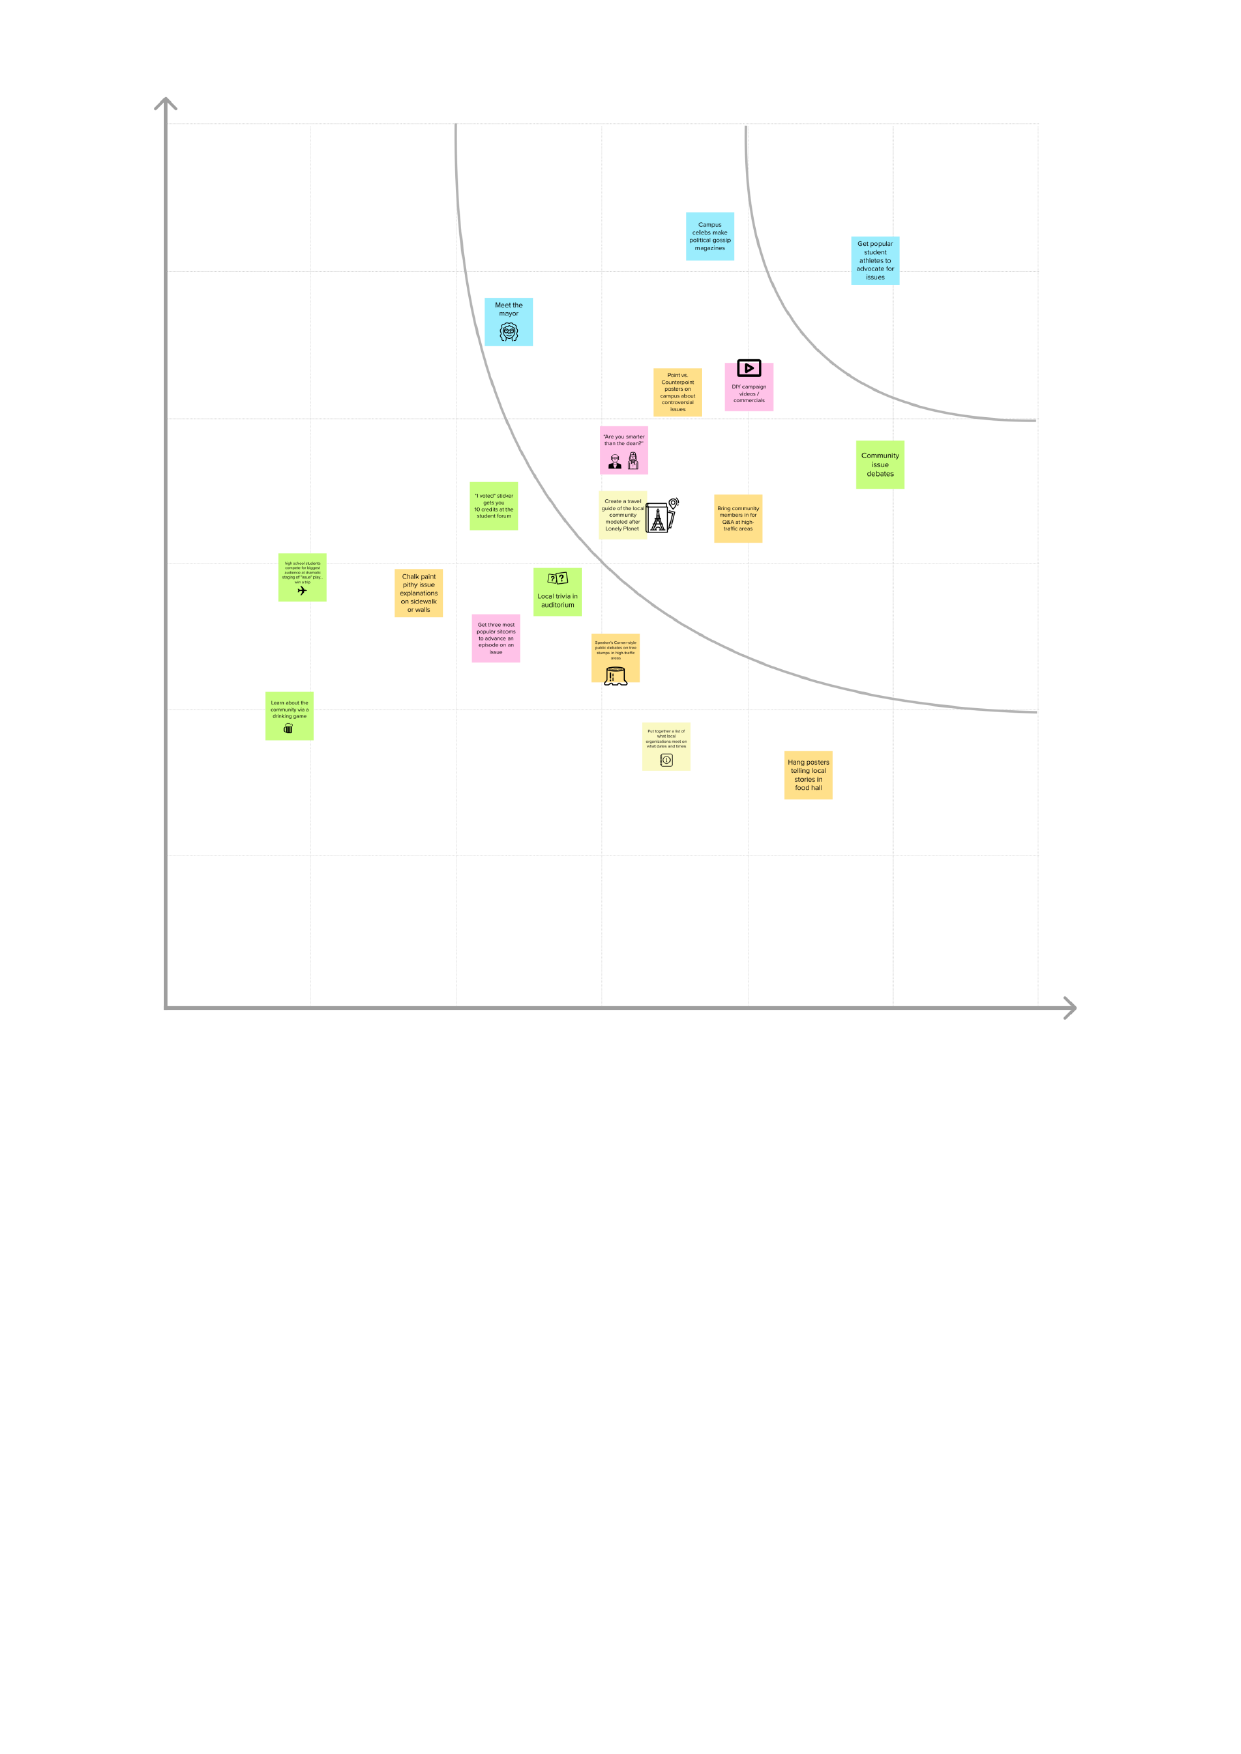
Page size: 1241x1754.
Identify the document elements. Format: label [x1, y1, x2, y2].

picture [150, 88, 1085, 1023]
